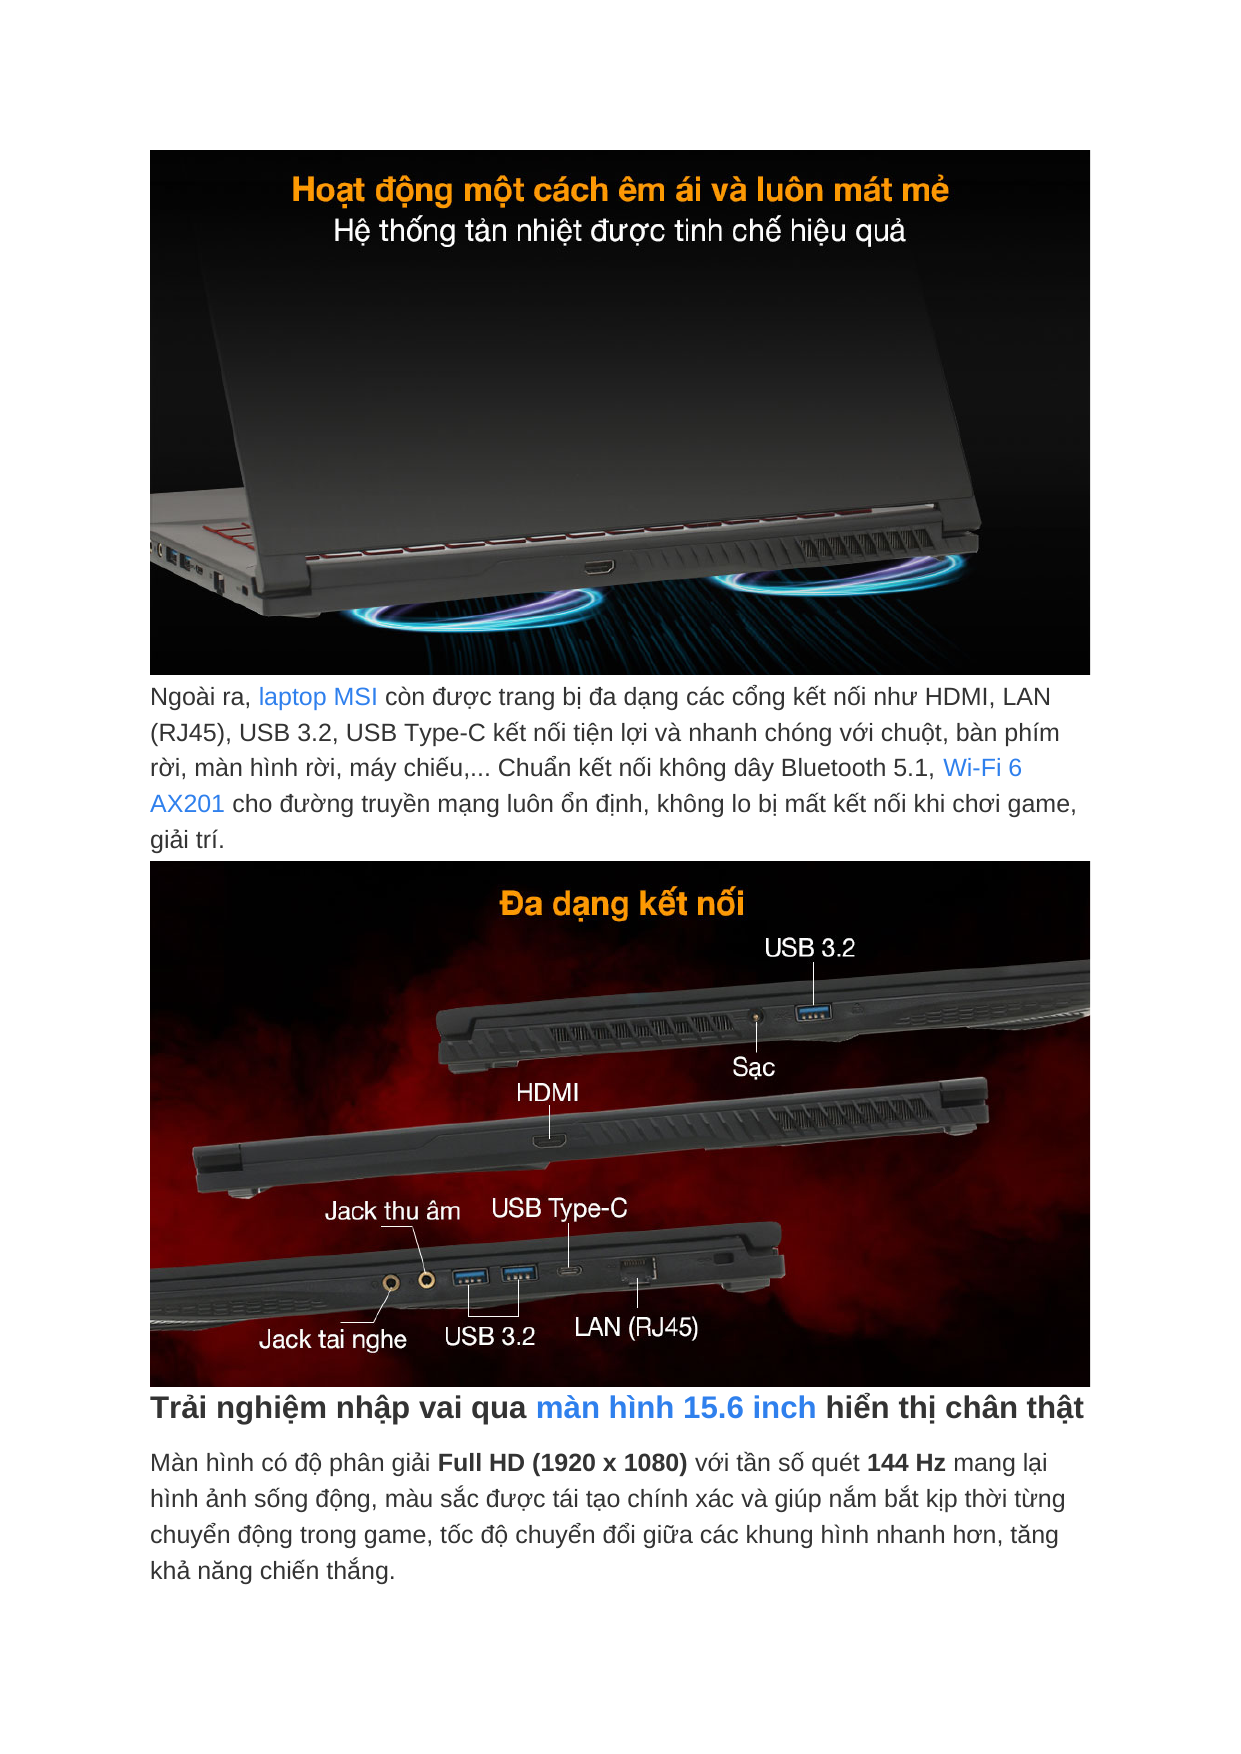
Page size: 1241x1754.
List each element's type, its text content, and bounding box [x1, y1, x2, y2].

text Màn hình có độ phân giải Full HD (1920 x 1080) với tần số quét 144 Hz mang lại hình ảnh sống động, màu sắc được tái tạo chính xác và giúp nắm bắt kịp thời từng chuyển động trong game, tốc độ chuyển đổi giữa các khung hình nhanh hơn, tăng khả năng chiến thắng. [150, 1448, 1090, 1584]
text Ngoài ra, laptop MSI còn được trang bị đa dạng các cổng kết nối như HDMI, LAN (RJ45), USB 3.2, USB Type-C kết nối tiện lợi và nhanh chóng với chuột, bàn phím rời, màn hình rời, máy chiếu,... Chuẩn kết nối không dây Bluetooth 5.1, Wi-Fi 6 AX201 cho đường truyền mạng luôn ổn định, không lo bị mất kết nối khi chơi game, giải trí. [150, 682, 1090, 854]
picture [150, 861, 1091, 1387]
picture [150, 150, 1091, 675]
subtitle Trải nghiệm nhập vai qua màn hình 15.6 inch hiển thị chân thật [150, 1393, 1090, 1425]
